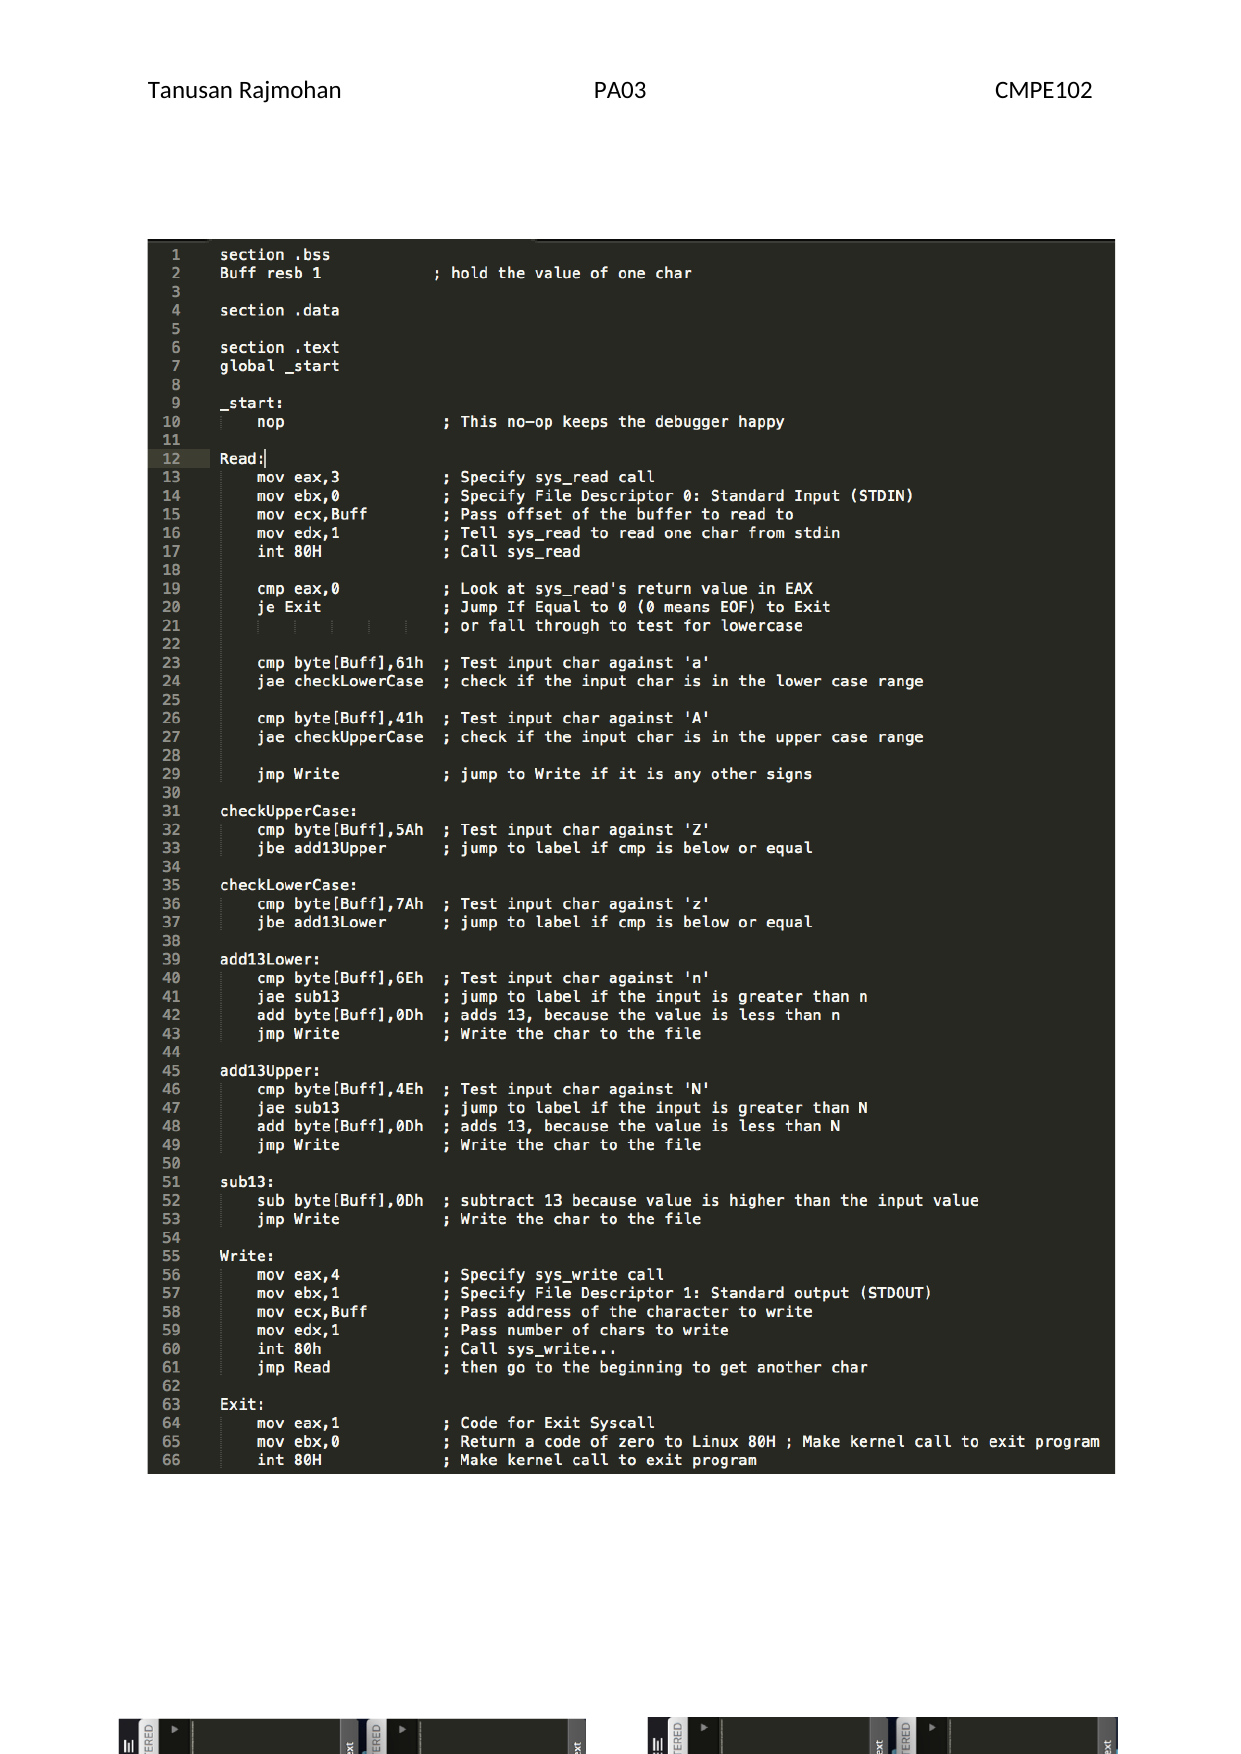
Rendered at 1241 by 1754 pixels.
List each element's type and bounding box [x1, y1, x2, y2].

picture [648, 1718, 1118, 1754]
picture [119, 1720, 586, 1754]
picture [147, 239, 1116, 1474]
